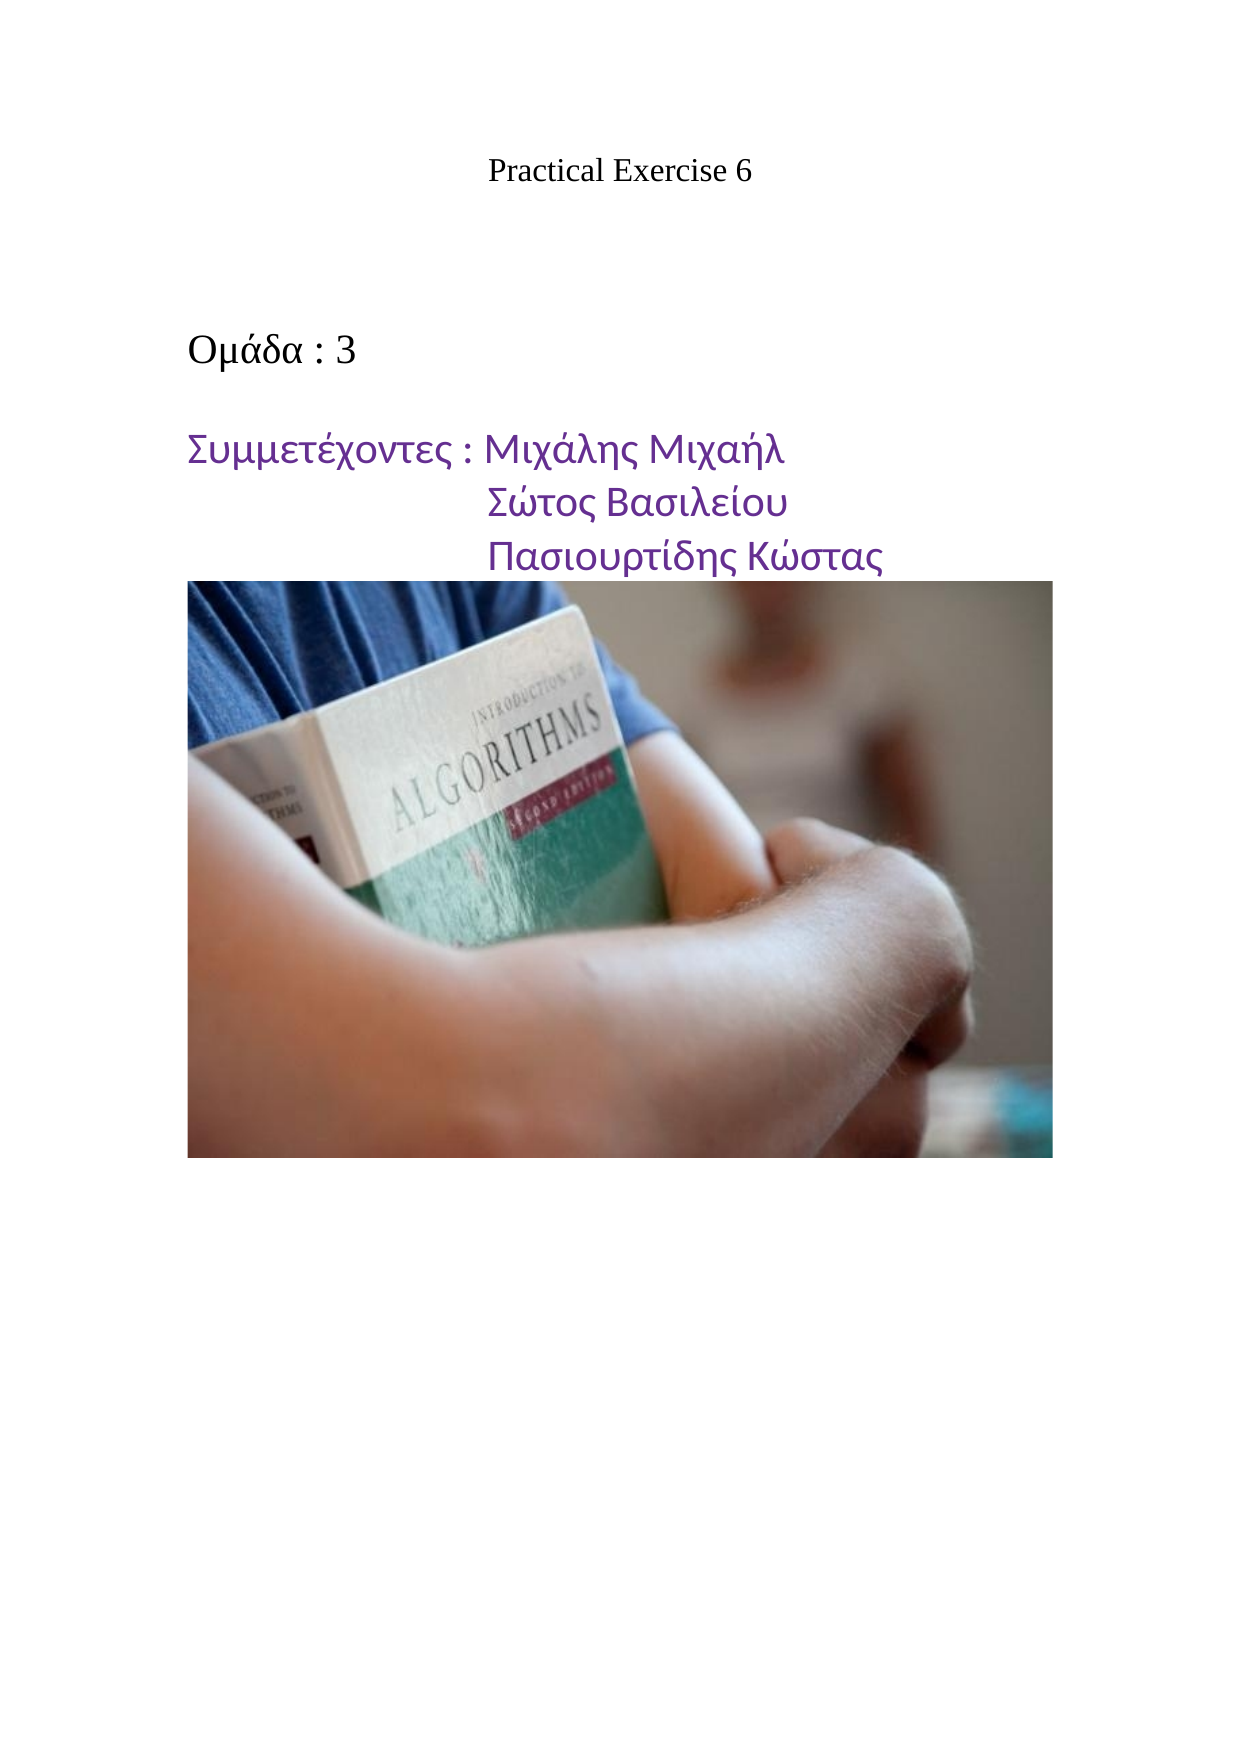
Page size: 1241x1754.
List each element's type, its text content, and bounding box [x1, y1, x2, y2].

text Συμμετέχοντες : Μιχάλης Μιχαήλ [187, 421, 1053, 474]
text Ομάδα : 3 [187, 325, 1053, 373]
text Practical Exercise 6 [187, 150, 1053, 188]
picture [187, 581, 1053, 1158]
text Πασιουρτίδης Κώστας [431, 528, 1053, 581]
text Σώτος Βασιλείου [431, 474, 1053, 528]
